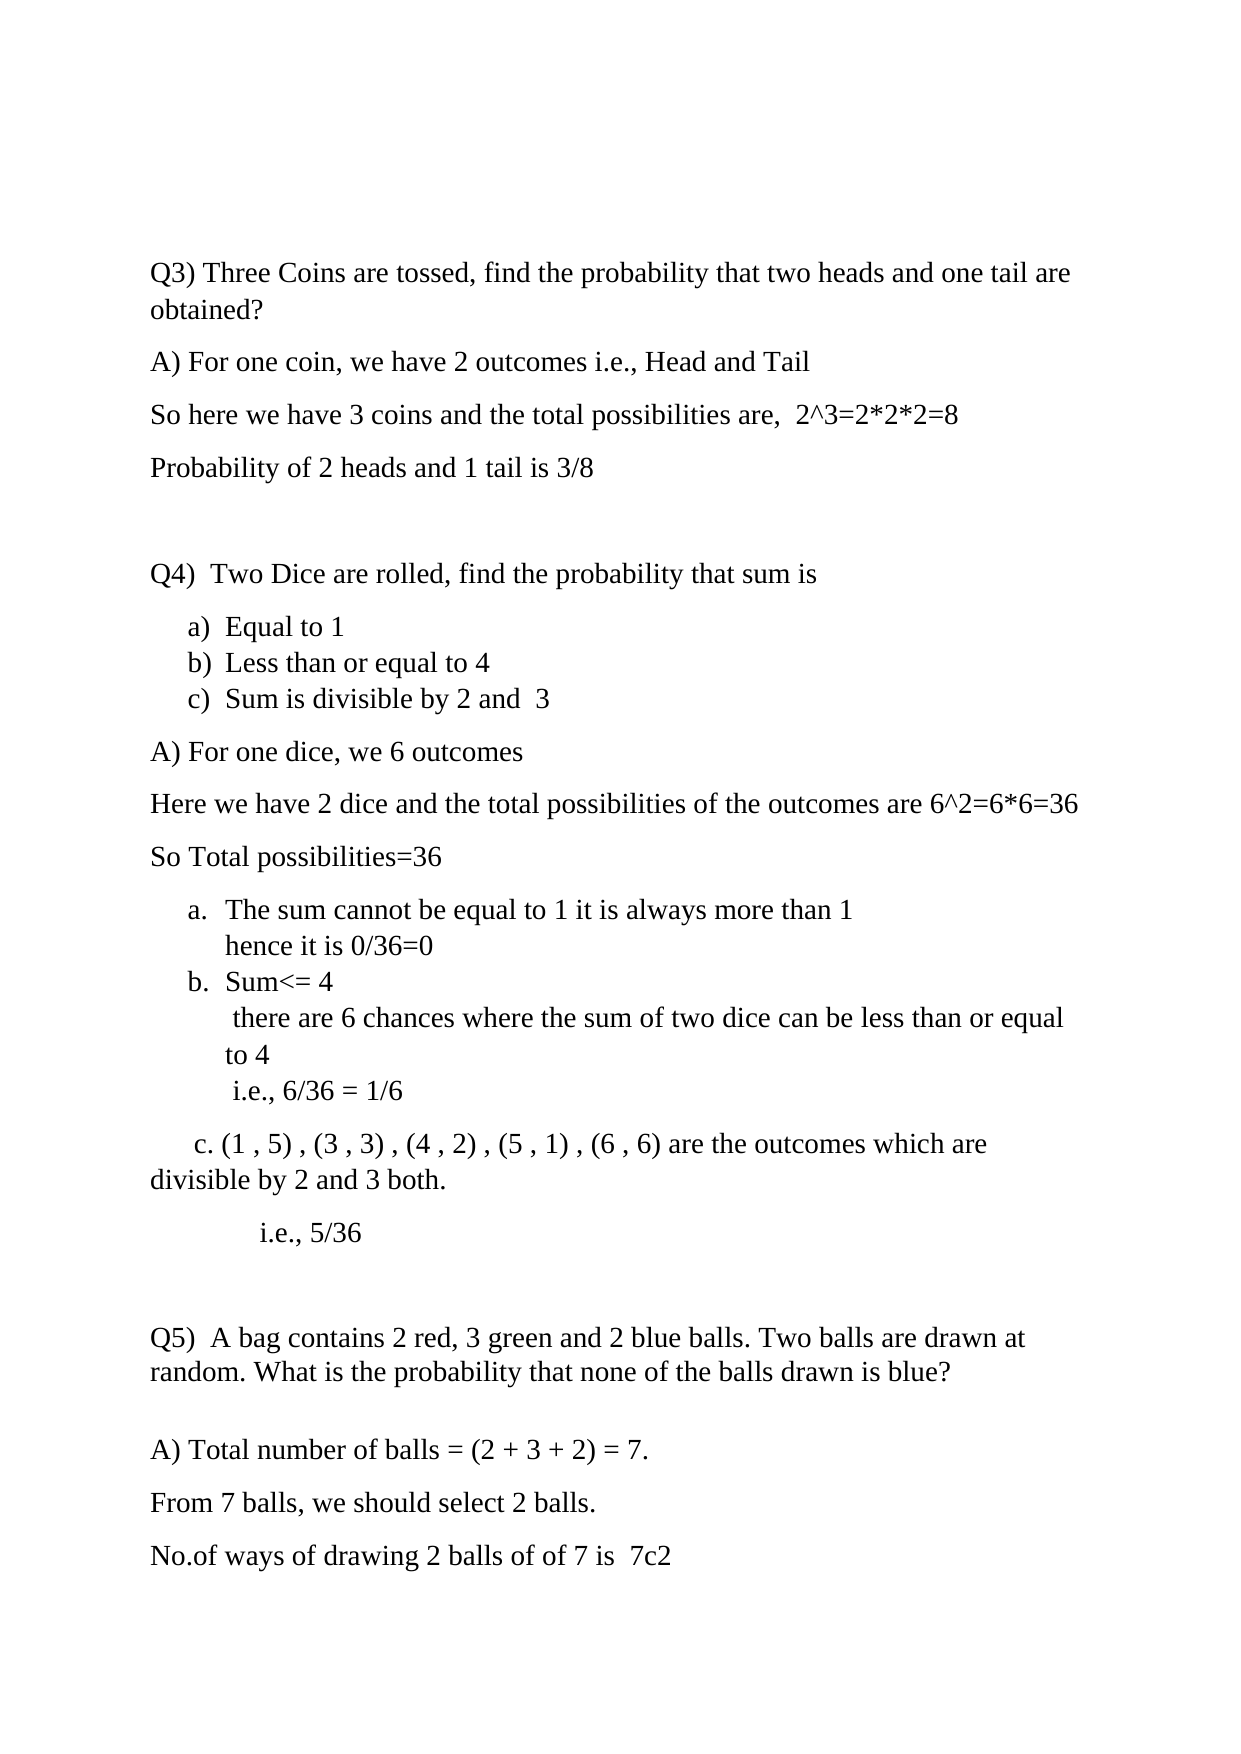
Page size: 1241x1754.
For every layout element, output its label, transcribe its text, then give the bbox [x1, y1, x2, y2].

text i.e., 5/36 [150, 1215, 1090, 1248]
text So Total possibilities=36 [150, 839, 1090, 873]
text Probability of 2 heads and 1 tail is 3/8 [150, 450, 1090, 484]
list Sum is divisible by 2 and 3 [187, 681, 1090, 714]
list i.e., 6/36 = 1/6 [225, 1073, 1090, 1106]
text From 7 balls, we should select 2 balls. [150, 1485, 1090, 1519]
text A) For one dice, we 6 outcomes [150, 734, 1090, 767]
text Q3) Three Coins are tossed, find the probability that two heads and one tail are obtained? [150, 256, 1090, 325]
list Sum<= 4 [187, 964, 1090, 998]
text Q5) A bag contains 2 red, 3 green and 2 blue balls. Two balls are drawn at random. What is the probability that none of the balls drawn is blue? [150, 1320, 1090, 1387]
list there are 6 chances where the sum of two dice can be less than or equal to 4 [225, 1001, 1090, 1070]
list hence it is 0/36=0 [225, 928, 1090, 962]
text So here we have 3 coins and the total possibilities are, 2^3=2*2*2=8 [150, 397, 1090, 431]
text No.of ways of drawing 2 balls of of 7 is 7c2 [150, 1538, 1090, 1572]
text A) Total number of balls = (2 + 3 + 2) = 7. [150, 1432, 1090, 1466]
text c. (1 , 5) , (3 , 3) , (4 , 2) , (5 , 1) , (6 , 6) are the outcomes which are divisible by 2 and 3 both. [150, 1126, 1090, 1195]
list The sum cannot be equal to 1 it is always more than 1 [187, 892, 1090, 926]
list Equal to 1 [187, 609, 1090, 642]
list Less than or equal to 4 [187, 645, 1090, 678]
text A) For one coin, we have 2 outcomes i.e., Head and Tail [150, 344, 1090, 378]
text Here we have 2 dice and the total possibilities of the outcomes are 6^2=6*6=36 [150, 787, 1090, 820]
text Q4) Two Dice are rolled, find the probability that sum is [150, 556, 1090, 589]
